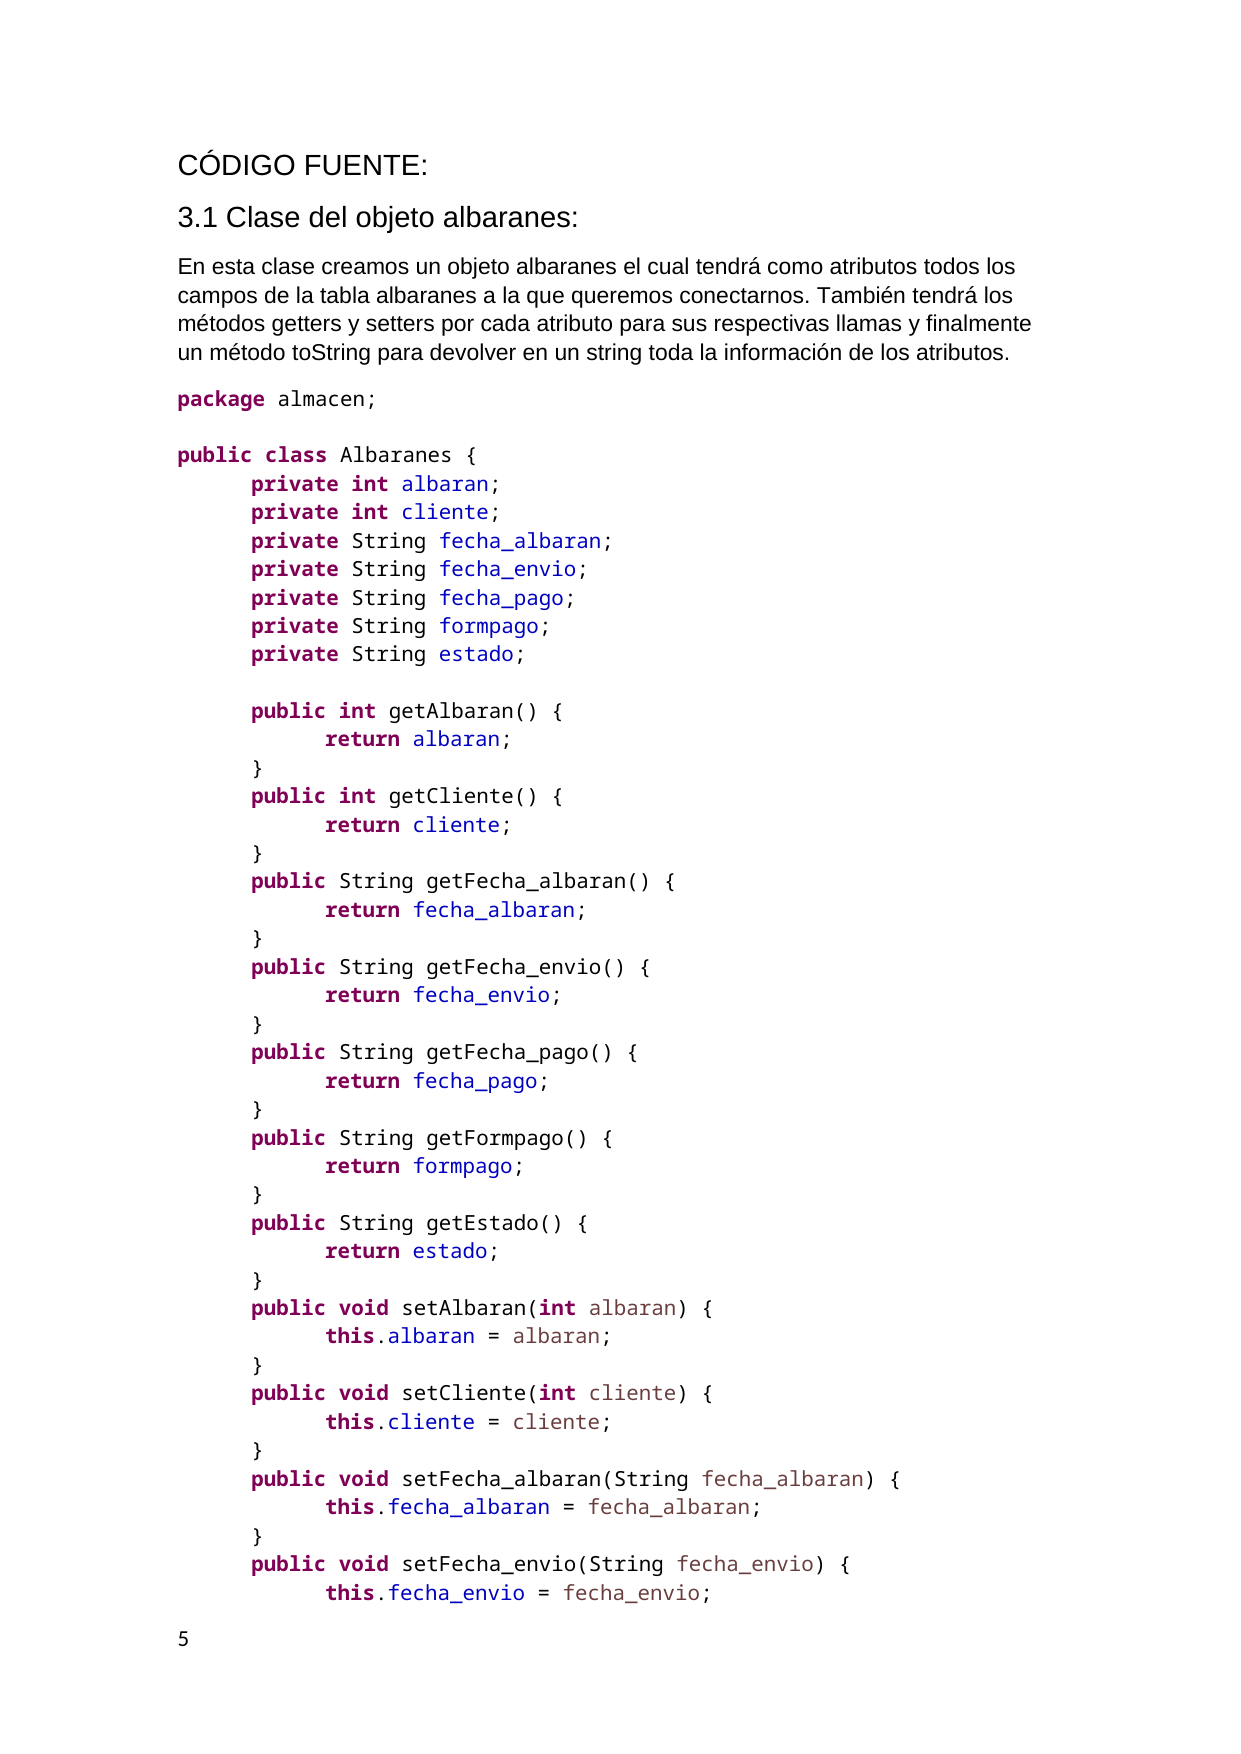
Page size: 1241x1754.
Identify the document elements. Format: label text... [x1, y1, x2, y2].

text return estado; [177, 1236, 1063, 1265]
text return fecha_envio; [177, 980, 1063, 1009]
text CÓDIGO FUENTE: [177, 148, 1063, 181]
text En esta clase creamos un objeto albaranes el cual tendrá como atributos todos los campos de la tabla albaranes a la que queremos conectarnos. También tendrá los métodos getters y setters por cada atributo para sus respectivas llamas y finalmente un método toString para devolver en un string toda la información de los atributos. [177, 253, 1063, 365]
text public String getEstado() { [177, 1208, 1063, 1236]
text } [177, 1350, 1063, 1378]
text this.cliente = cliente; [177, 1407, 1063, 1435]
text return cliente; [177, 810, 1063, 838]
text public void setAlbaran(int albaran) { [177, 1293, 1063, 1322]
text this.albaran = albaran; [177, 1322, 1063, 1350]
text private int albaran; [177, 469, 1063, 497]
text private int cliente; [177, 497, 1063, 526]
text public String getFormpago() { [177, 1123, 1063, 1151]
text public class Albaranes { [177, 441, 1063, 469]
text } [177, 1179, 1063, 1208]
text return formpago; [177, 1151, 1063, 1179]
text public String getFecha_pago() { [177, 1037, 1063, 1066]
text public int getCliente() { [177, 781, 1063, 810]
text public int getAlbaran() { [177, 696, 1063, 724]
text } [177, 753, 1063, 781]
text } [177, 923, 1063, 952]
text private String formpago; [177, 611, 1063, 639]
text private String fecha_pago; [177, 583, 1063, 611]
text this.fecha_envio = fecha_envio; [177, 1578, 1063, 1606]
text public String getFecha_albaran() { [177, 867, 1063, 895]
text } [177, 1094, 1063, 1123]
text return albaran; [177, 724, 1063, 753]
text private String fecha_albaran; [177, 526, 1063, 554]
text public void setFecha_envio(String fecha_envio) { [177, 1549, 1063, 1578]
text } [177, 838, 1063, 867]
text return fecha_albaran; [177, 895, 1063, 923]
text } [177, 1435, 1063, 1464]
text private String fecha_envio; [177, 554, 1063, 583]
text private String estado; [177, 639, 1063, 668]
text return fecha_pago; [177, 1066, 1063, 1094]
text package almacen; [177, 384, 1063, 412]
text } [177, 1009, 1063, 1037]
text } [177, 1521, 1063, 1549]
text public String getFecha_envio() { [177, 952, 1063, 980]
text } [177, 1265, 1063, 1293]
text this.fecha_albaran = fecha_albaran; [177, 1492, 1063, 1521]
text 3.1 Clase del objeto albaranes: [177, 200, 1063, 234]
text public void setFecha_albaran(String fecha_albaran) { [177, 1464, 1063, 1492]
text public void setCliente(int cliente) { [177, 1378, 1063, 1407]
